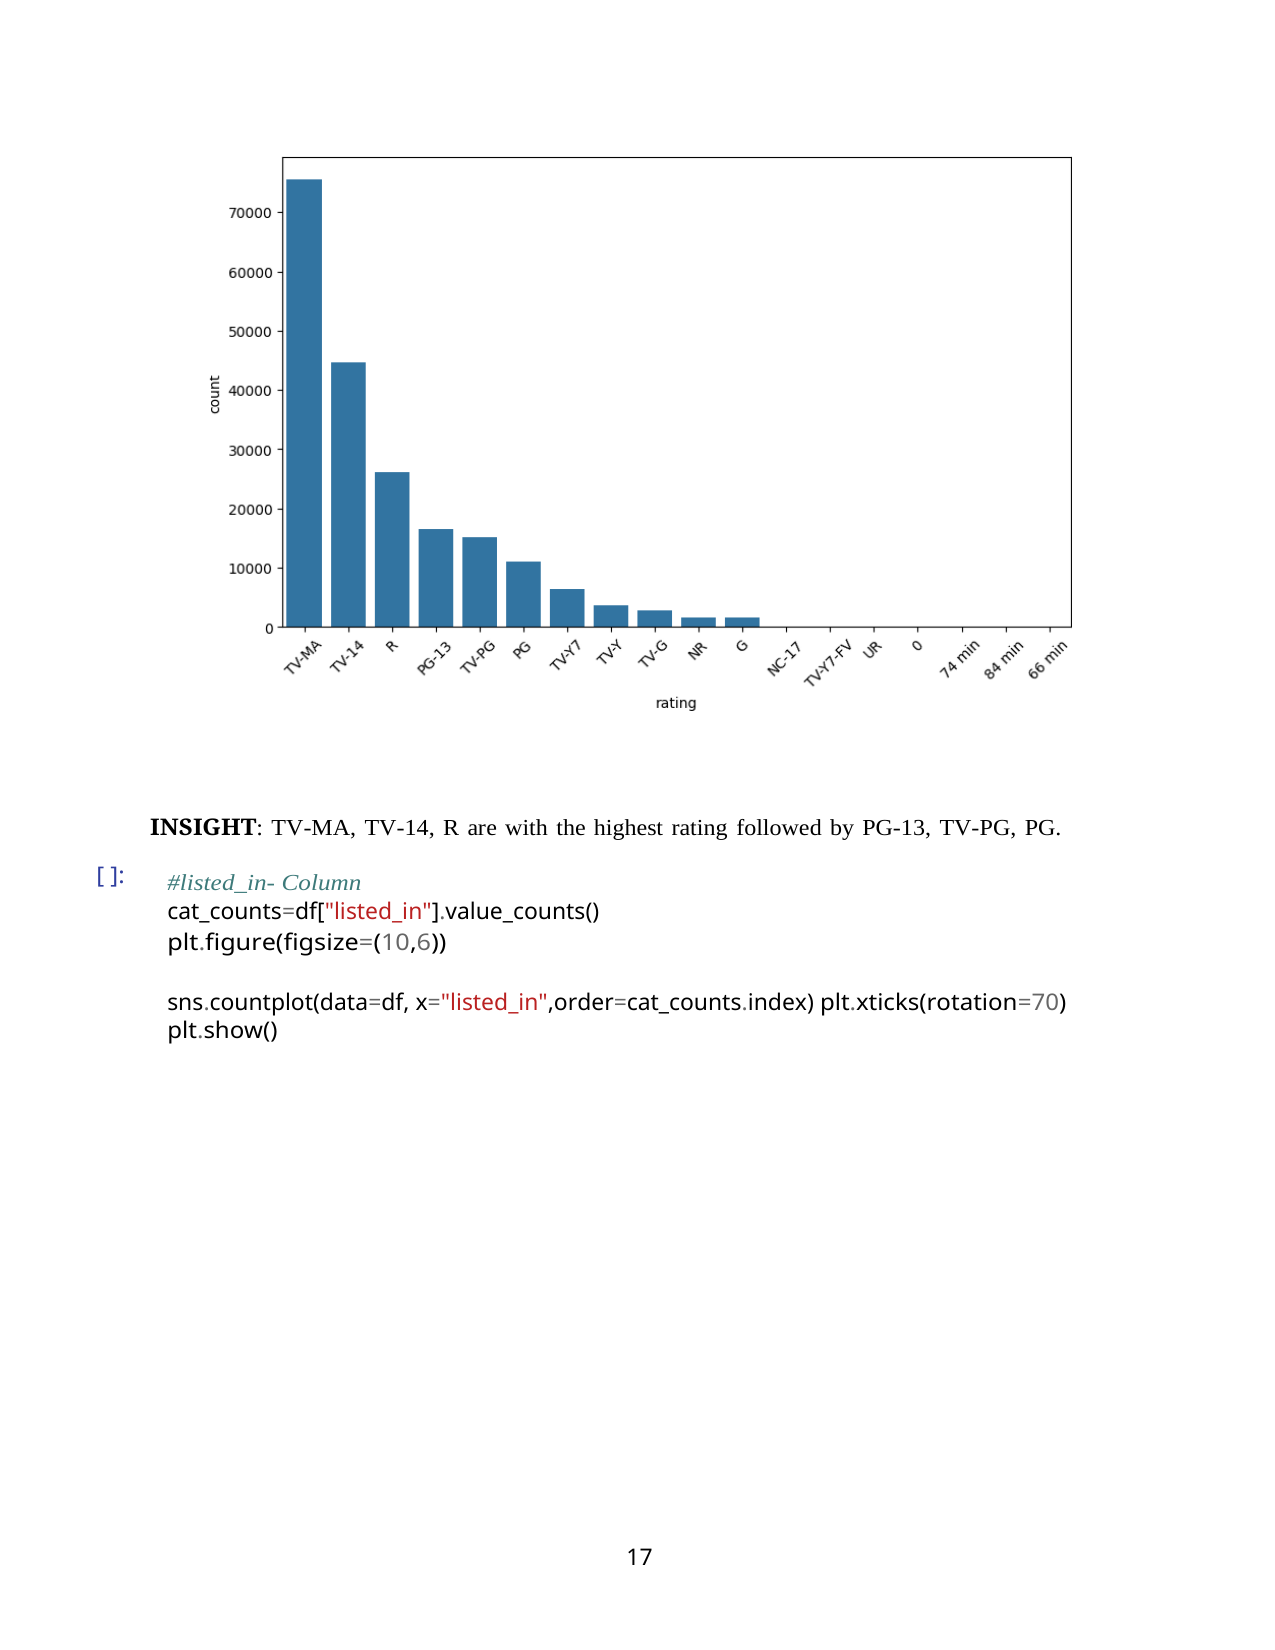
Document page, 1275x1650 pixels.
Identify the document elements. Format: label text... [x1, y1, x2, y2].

text INSIGHT: TV-MA, TV-14, R are with the highest rating followed by PG-13, TV-PG, PG. [150, 811, 1137, 842]
text [ ]: [96, 859, 1137, 890]
picture [209, 156, 1073, 711]
